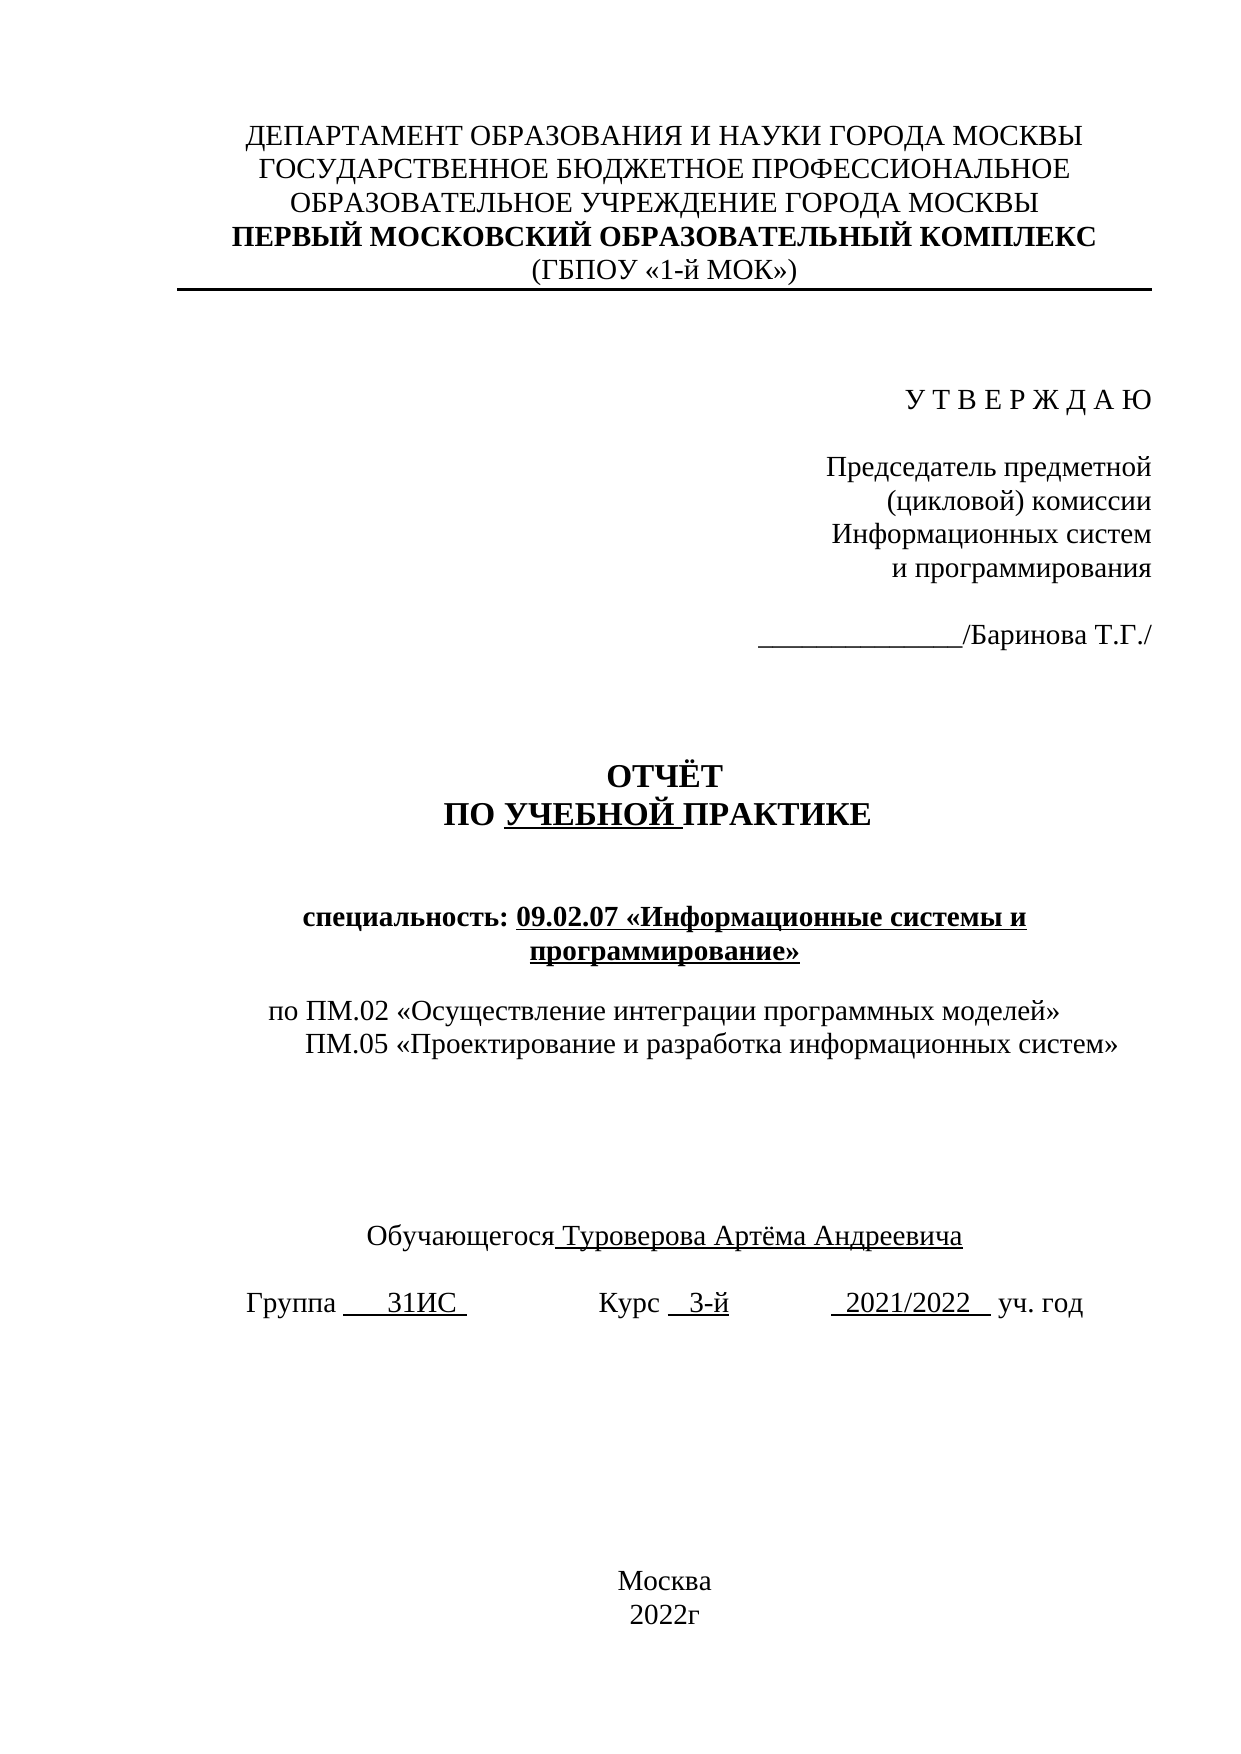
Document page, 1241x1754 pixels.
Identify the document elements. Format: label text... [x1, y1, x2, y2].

text Обучающегося Туроверова Артёма Андреевича [177, 1218, 1152, 1252]
text специальность: 09.02.07 «Информационные системы и программирование» [177, 899, 1152, 967]
text Группа 31ИС Курс 3-й 2021/2022 уч. год [177, 1285, 1152, 1319]
text Москва [177, 1563, 1152, 1597]
text 2022г [177, 1597, 1152, 1630]
text ______________/Баринова Т.Г./ [177, 617, 1152, 650]
text ГОСУДАРСТВЕННОЕ БЮДЖЕТНОЕ ПРОФЕССИОНАЛЬНОЕ ОБРАЗОВАТЕЛЬНОЕ УЧРЕЖДЕНИЕ ГОРОДА МОСКВЫ [177, 152, 1152, 219]
text У Т В Е Р Ж Д А Ю [177, 382, 1152, 416]
text Информационных систем [177, 516, 1152, 550]
text по ПМ.02 «Осуществление интеграции программных моделей» [177, 993, 1152, 1027]
text ПО УЧЕБНОЙ ПРАКТИКЕ [177, 794, 1152, 832]
text (цикловой) комиссии [177, 483, 1152, 516]
text ДЕПАРТАМЕНТ ОБРАЗОВАНИЯ И НАУКИ ГОРОДА МОСКВЫ [177, 118, 1152, 152]
text ОТЧЁТ [177, 756, 1152, 794]
text (ГБПОУ «1-й МОК») [177, 252, 1152, 288]
text и программирования [177, 550, 1152, 583]
text Председатель предметной [177, 449, 1152, 483]
text ПЕРВЫЙ МОСКОВСКИЙ ОБРАЗОВАТЕЛЬНЫЙ КОМПЛЕКС [177, 219, 1152, 252]
text ПМ.05 «Проектирование и разработка информационных систем» [177, 1027, 1152, 1060]
